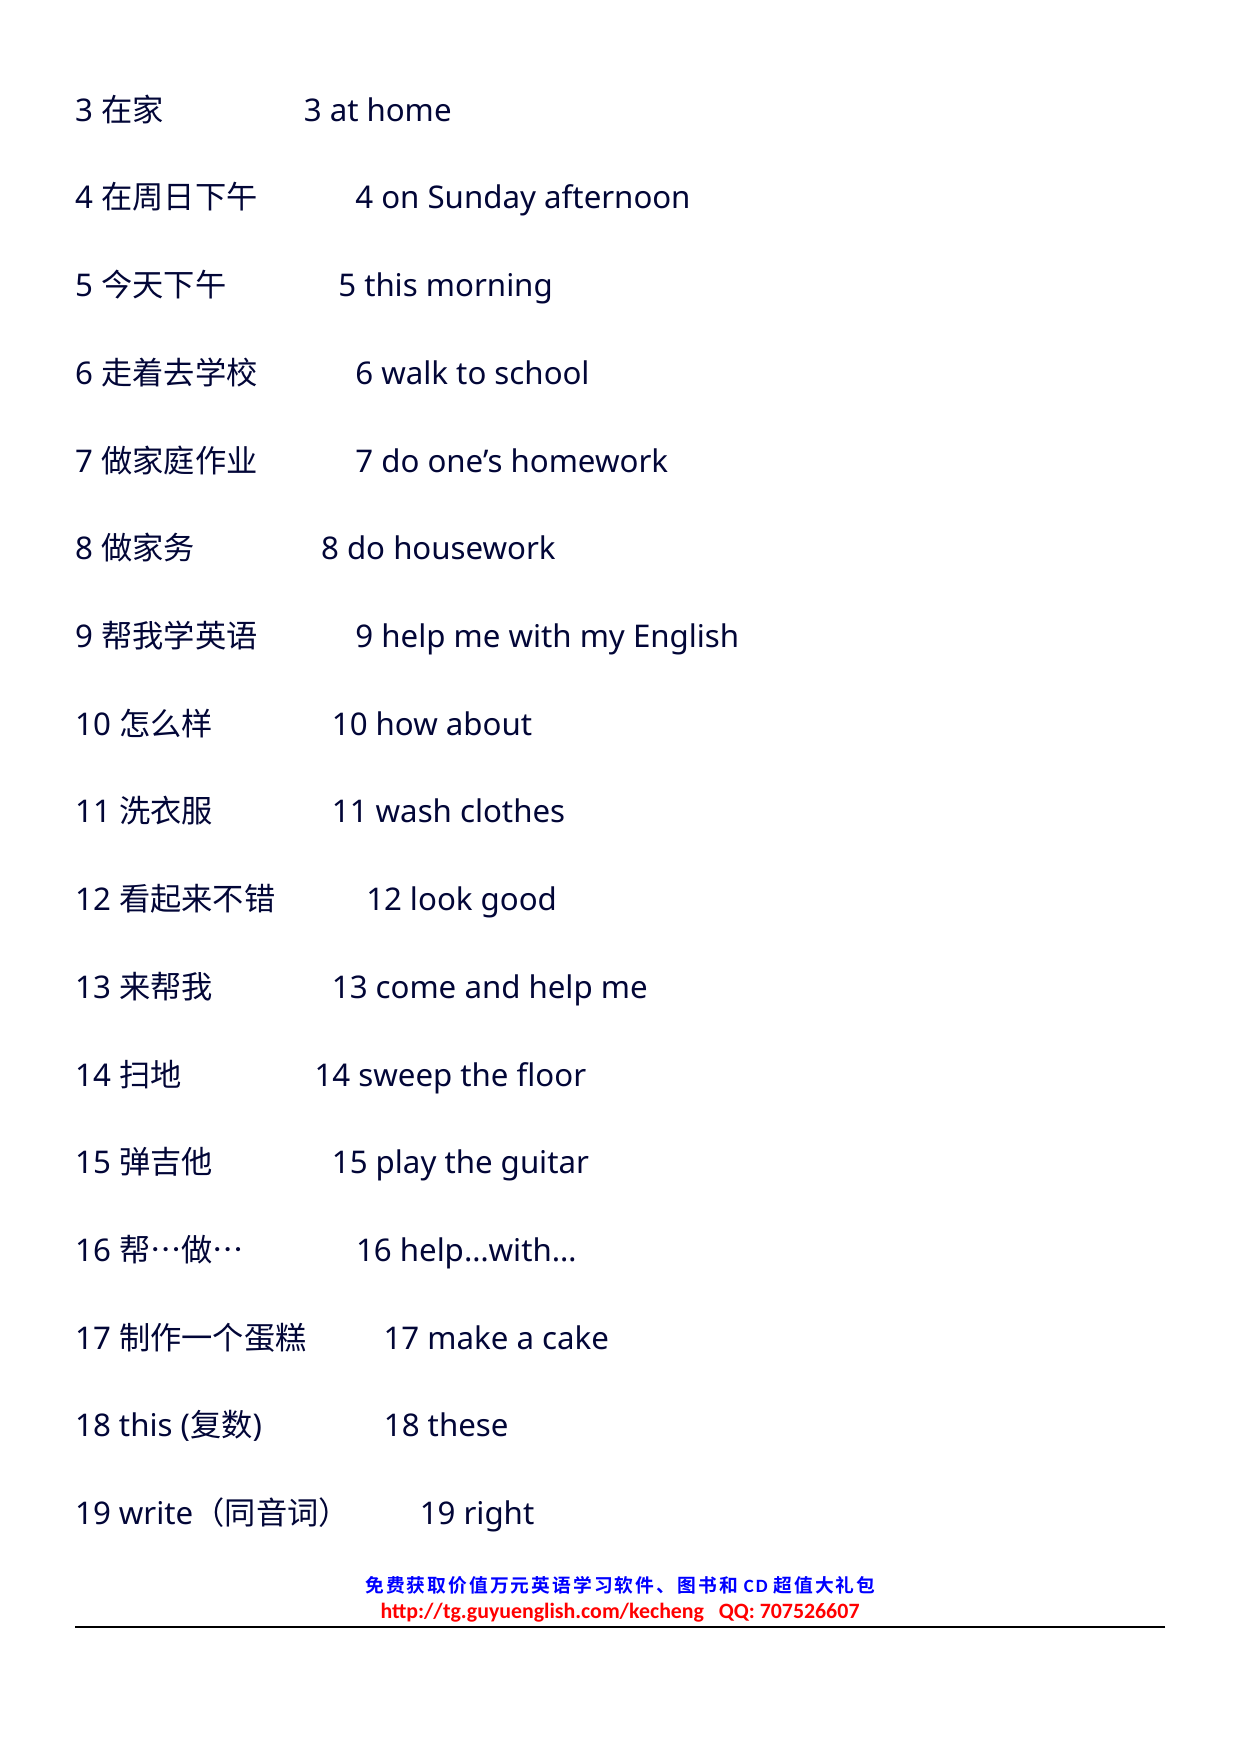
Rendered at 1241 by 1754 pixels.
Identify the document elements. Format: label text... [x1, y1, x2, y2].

text 5 今天下午 5 this morning [75, 251, 1165, 316]
text 13 来帮我 13 come and help me [75, 952, 1165, 1017]
text 14 扫地 14 sweep the floor [75, 1040, 1165, 1105]
text 4 在周日下午 4 on Sunday afternoon [75, 163, 1165, 228]
text 6 走着去学校 6 walk to school [75, 338, 1165, 403]
text 9 帮我学英语 9 help me with my English [75, 601, 1165, 666]
text 12 看起来不错 12 look good [75, 864, 1165, 929]
text 16 帮…做… 16 help…with… [75, 1215, 1165, 1280]
text 19 write（同音词） 19 right [75, 1478, 1165, 1543]
text 7 做家庭作业 7 do one’s homework [75, 426, 1165, 491]
text 17 制作一个蛋糕 17 make a cake [75, 1303, 1165, 1368]
text 10 怎么样 10 how about [75, 689, 1165, 754]
text 3 在家 3 at home [75, 75, 1165, 140]
text 11 洗衣服 11 wash clothes [75, 777, 1165, 842]
text 15 弹吉他 15 play the guitar [75, 1128, 1165, 1193]
text 18 this (复数) 18 these [75, 1391, 1165, 1456]
text 8 做家务 8 do housework [75, 514, 1165, 579]
